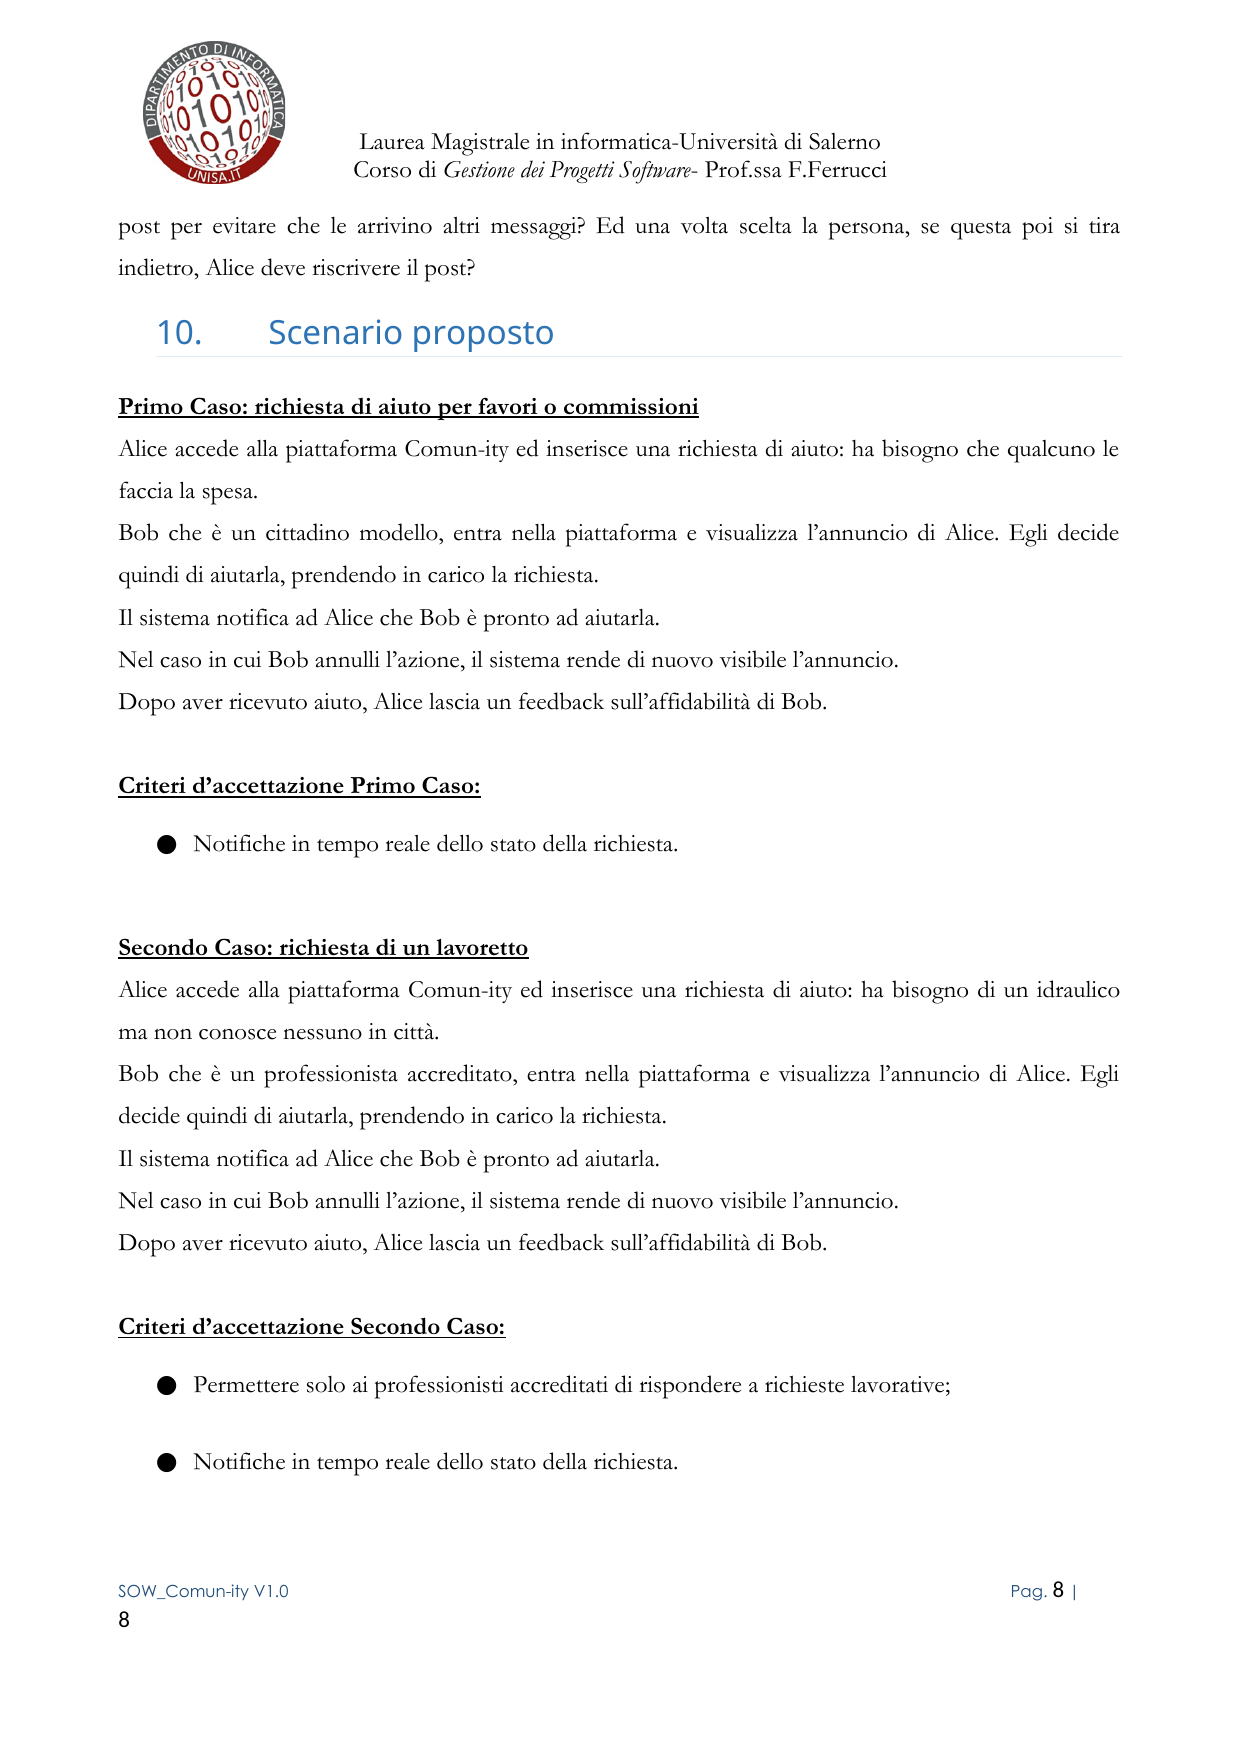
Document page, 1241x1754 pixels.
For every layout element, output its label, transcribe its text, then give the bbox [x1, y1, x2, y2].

text Bob che è un cittadino modello, entra nella piattaforma e visualizza l’annuncio di Alice. Egli decide quindi di aiutarla, prendendo in carico la richiesta. [118, 519, 1122, 589]
text Primo Caso: richiesta di aiuto per favori o commissioni [118, 393, 1122, 421]
subtitle Scenario proposto [156, 309, 1122, 356]
text Criteri d’accettazione Secondo Caso: [118, 1313, 1122, 1341]
list Permettere solo ai professionisti accreditati di rispondere a richieste lavorative; [156, 1355, 1122, 1407]
text Secondo Caso: richiesta di un lavoretto [118, 933, 1122, 962]
text Criteri d’accettazione Primo Caso: [118, 772, 1122, 800]
text Il sistema notifica ad Alice che Bob è pronto ad aiutarla. [118, 603, 1122, 632]
text Bob che è un professionista accreditato, entra nella piattaforma e visualizza l’annuncio di Alice. Egli decide quindi di aiutarla, prendendo in carico la richiesta. [118, 1060, 1122, 1130]
list Notifiche in tempo reale dello stato della richiesta. [156, 1432, 1122, 1483]
text Il sistema notifica ad Alice che Bob è pronto ad aiutarla. [118, 1144, 1122, 1173]
picture [143, 41, 286, 184]
list Notifiche in tempo reale dello stato della richiesta. [156, 814, 1122, 866]
text Nel caso in cui Bob annulli l’azione, il sistema rende di nuovo visibile l’annuncio. [118, 1187, 1122, 1215]
text Dopo aver ricevuto aiuto, Alice lascia un feedback sull’affidabilità di Bob. [118, 688, 1122, 716]
text Alice accede alla piattaforma Comun-ity ed inserisce una richiesta di aiuto: ha bisogno che qualcuno le faccia la spesa. [118, 435, 1122, 505]
text Alice accede alla piattaforma Comun-ity ed inserisce una richiesta di aiuto: ha bisogno di un idraulico ma non conosce nessuno in città. [118, 976, 1122, 1046]
text Dopo aver ricevuto aiuto, Alice lascia un feedback sull’affidabilità di Bob. [118, 1229, 1122, 1257]
text Nel caso in cui Bob annulli l’azione, il sistema rende di nuovo visibile l’annuncio. [118, 646, 1122, 674]
